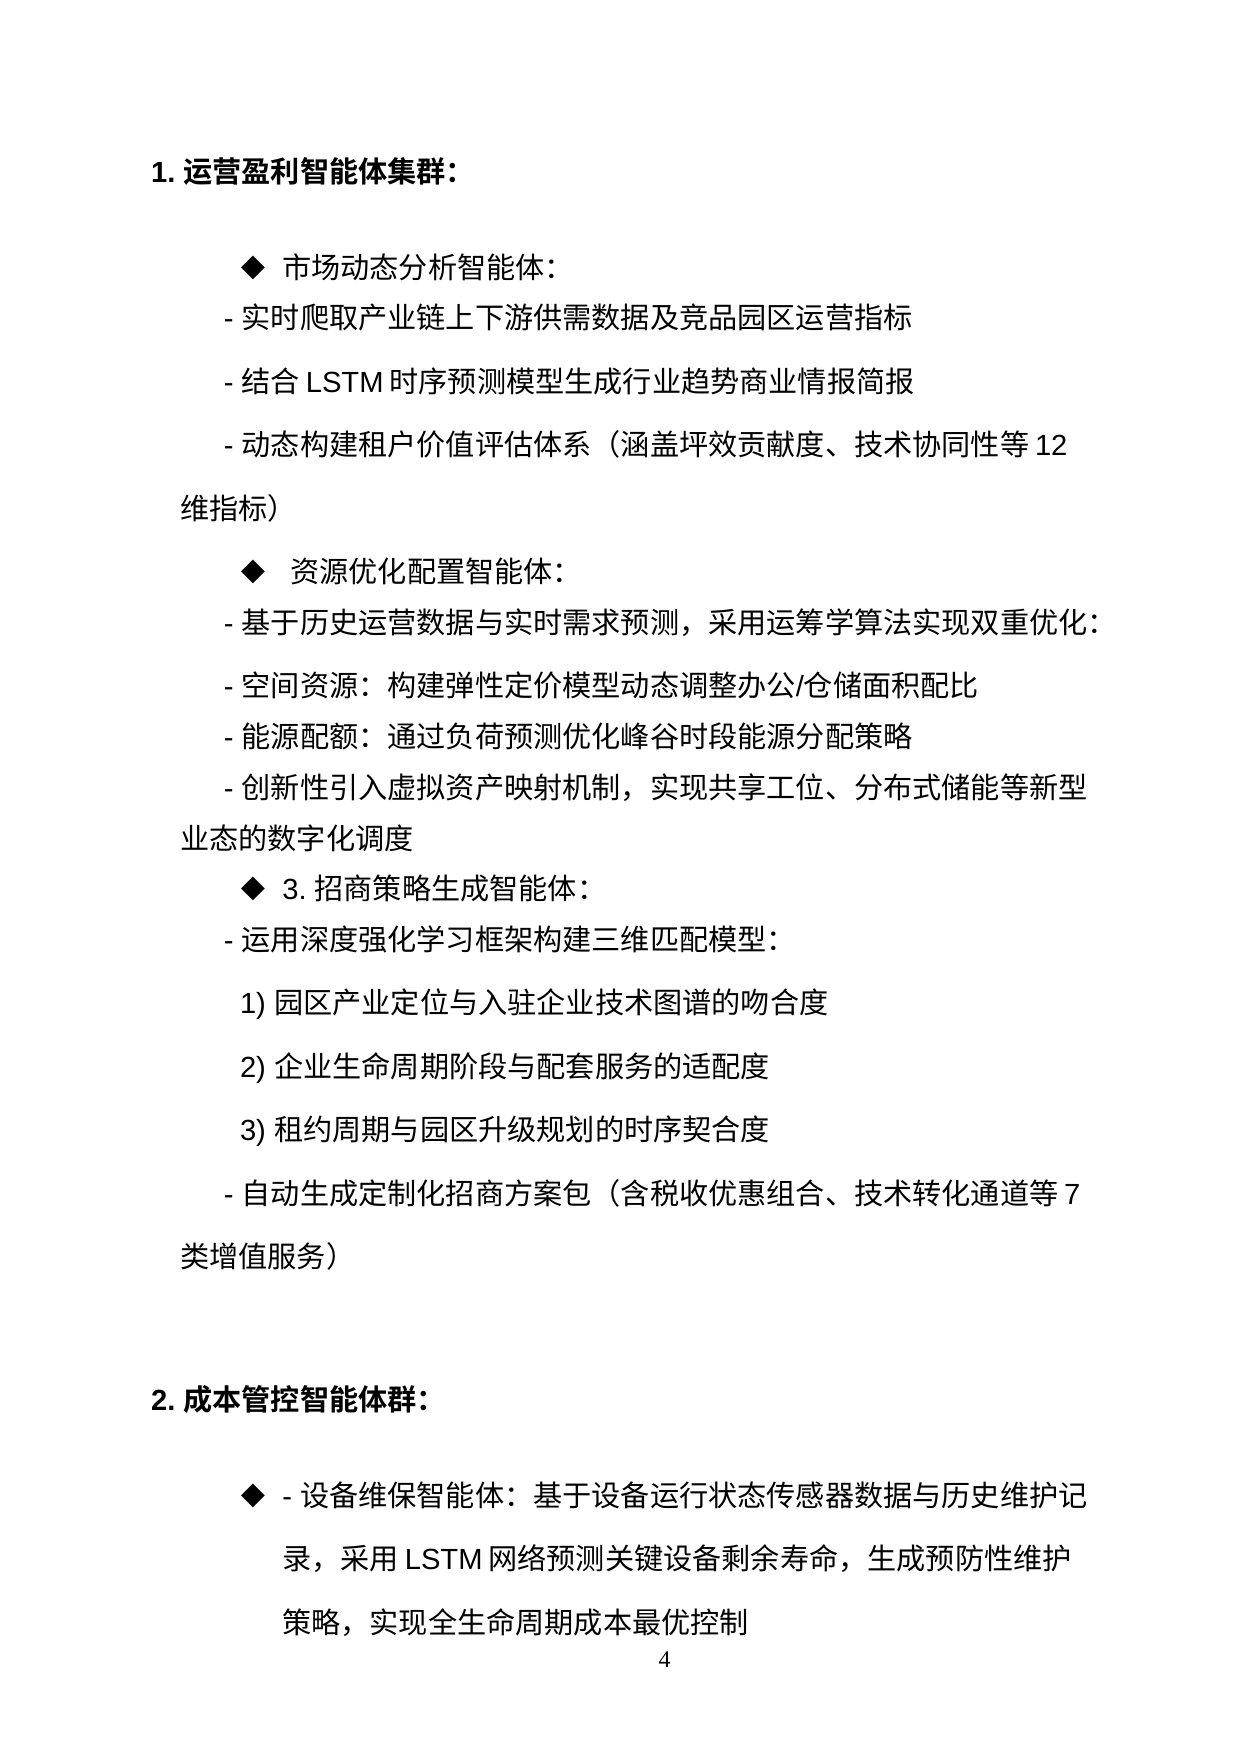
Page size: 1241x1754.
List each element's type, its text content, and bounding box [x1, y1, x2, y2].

text - 动态构建租户价值评估体系（涵盖坪效贡献度、技术协同性等12维指标） [180, 422, 1090, 528]
text 1) 园区产业定位与入驻企业技术图谱的吻合度 [180, 980, 1090, 1022]
text - 创新性引入虚拟资产映射机制，实现共享工位、分布式储能等新型业态的数字化调度 [180, 764, 1090, 857]
text - 自动生成定制化招商方案包（含税收优惠组合、技术转化通道等7类增值服务） [180, 1170, 1090, 1276]
text - 实时爬取产业链上下游供需数据及竞品园区运营指标 [180, 295, 1090, 337]
list 市场动态分析智能体： [238, 244, 1090, 287]
text - 空间资源：构建弹性定价模型动态调整办公/仓储面积配比 [180, 663, 1090, 705]
text - 基于历史运营数据与实时需求预测，采用运筹学算法实现双重优化： [180, 599, 1090, 642]
text - 运用深度强化学习框架构建三维匹配模型： [180, 917, 1090, 959]
text - 结合LSTM时序预测模型生成行业趋势商业情报简报 [180, 358, 1090, 401]
list 资源优化配置智能体： [238, 549, 1090, 591]
subtitle 成本管控智能体群： [151, 1377, 1090, 1419]
text 2) 企业生命周期阶段与配套服务的适配度 [180, 1043, 1090, 1086]
text - 能源配额：通过负荷预测优化峰谷时段能源分配策略 [180, 714, 1090, 756]
text 3) 租约周期与园区升级规划的时序契合度 [180, 1107, 1090, 1149]
list - 设备维保智能体：基于设备运行状态传感器数据与历史维护记录，采用LSTM网络预测关键设备剩余寿命，生成预防性维护策略，实现全生命周期成本最优控制 [238, 1472, 1090, 1642]
list 3. 招商策略生成智能体： [238, 866, 1090, 908]
subtitle 运营盈利智能体集群： [151, 149, 1090, 191]
